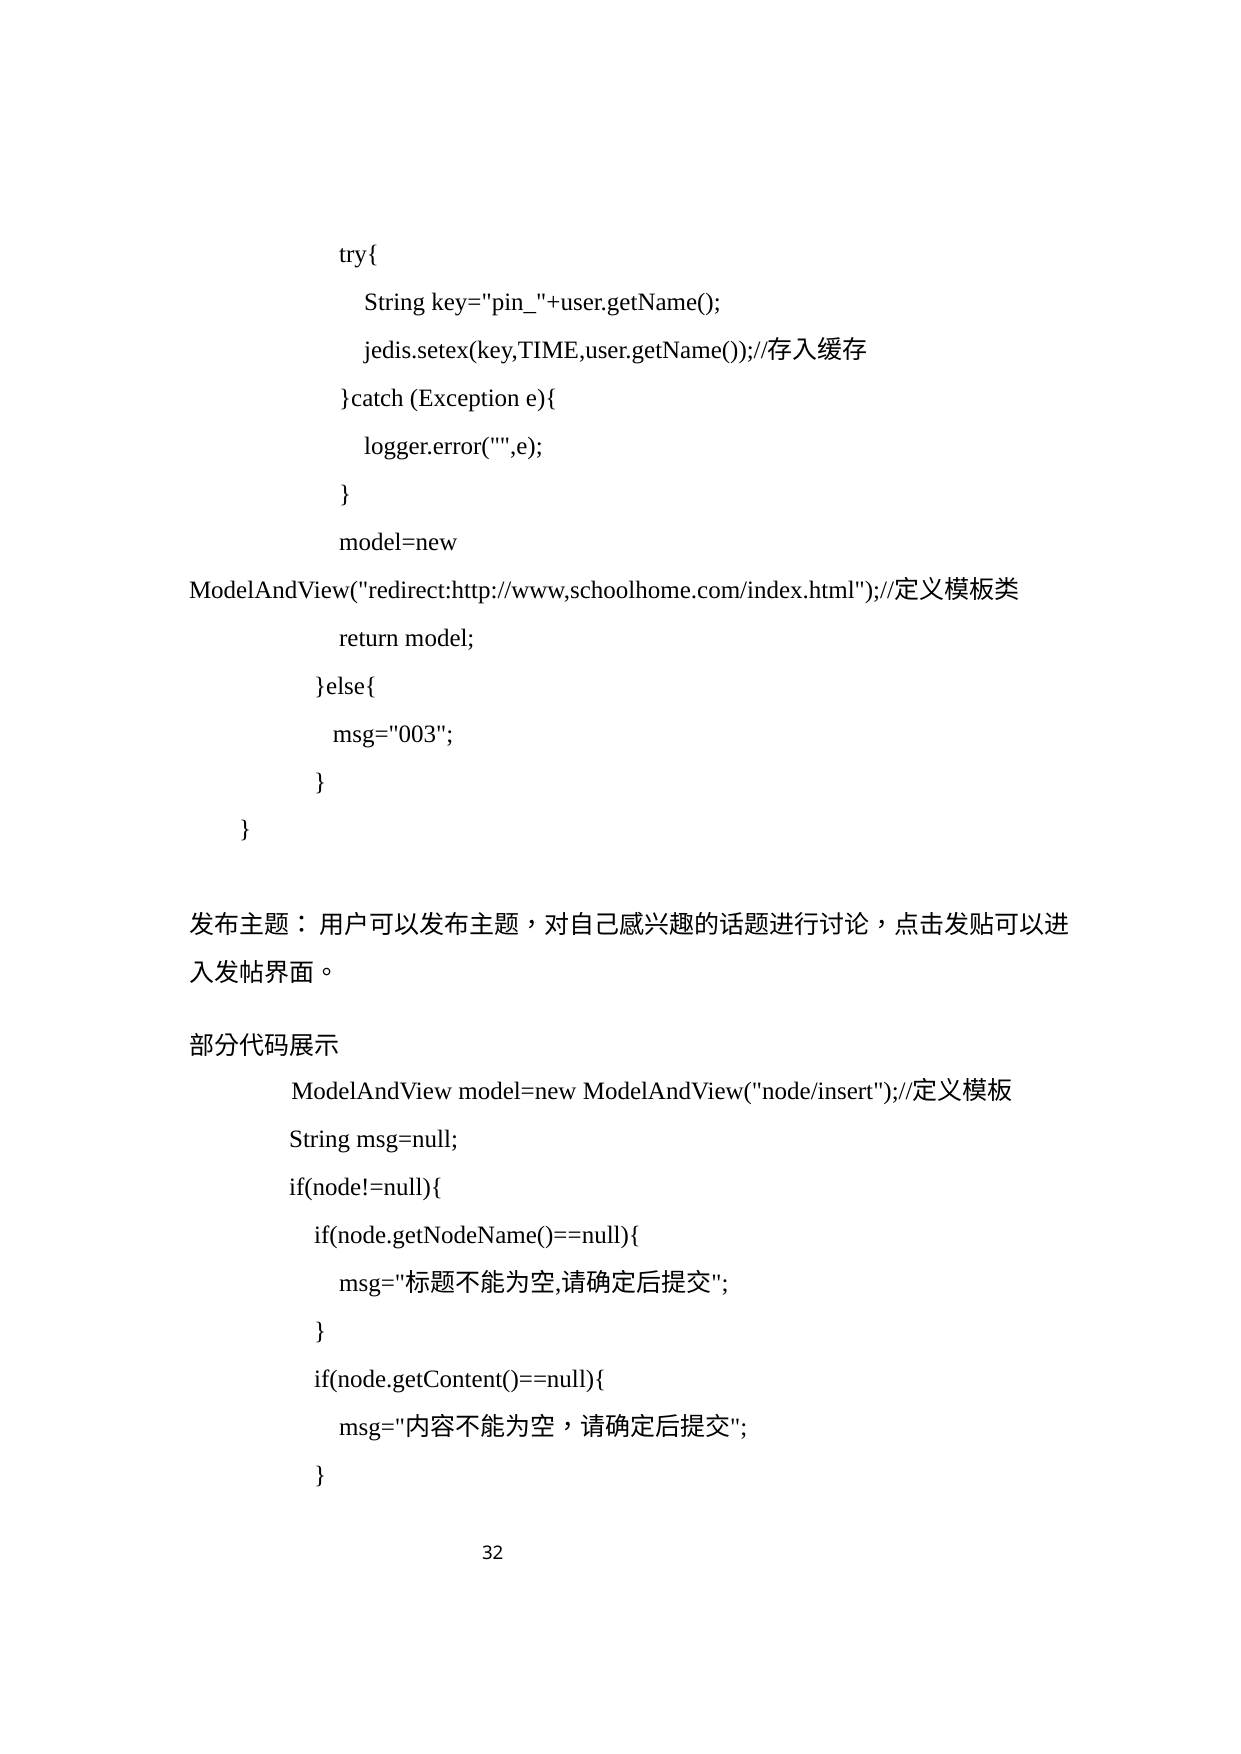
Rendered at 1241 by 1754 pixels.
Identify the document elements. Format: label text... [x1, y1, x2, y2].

text }else{ [189, 656, 1075, 704]
text ModelAndView model=new ModelAndView("node/insert");//定义模板 [189, 1061, 1075, 1109]
text } [189, 752, 1075, 799]
text }catch (Exception e){ [189, 368, 1075, 416]
text logger.error("",e); [189, 416, 1075, 464]
text msg="内容不能为空，请确定后提交"; [189, 1397, 1075, 1445]
text return model; [189, 608, 1075, 656]
text if(node.getNodeName()==null){ [189, 1205, 1075, 1253]
text try{ [189, 224, 1075, 272]
text } [189, 464, 1075, 512]
text 部分代码展示 [189, 1025, 1075, 1061]
text if(node!=null){ [189, 1157, 1075, 1205]
text msg="003"; [189, 704, 1075, 752]
text } [189, 1445, 1075, 1493]
text String msg=null; [189, 1109, 1075, 1157]
text 发布主题： 用户可以发布主题，对自己感兴趣的话题进行讨论，点击发贴可以进入发帖界面。 [189, 895, 1075, 991]
text msg="标题不能为空,请确定后提交"; [189, 1253, 1075, 1301]
text model=new ModelAndView("redirect:http://www,schoolhome.com/index.html");//定义模板类 [189, 512, 1075, 608]
text } [189, 799, 1075, 847]
text String key="pin_"+user.getName(); [189, 272, 1075, 320]
text jedis.setex(key,TIME,user.getName());//存入缓存 [189, 320, 1075, 368]
text } [189, 1301, 1075, 1349]
text if(node.getContent()==null){ [189, 1349, 1075, 1397]
